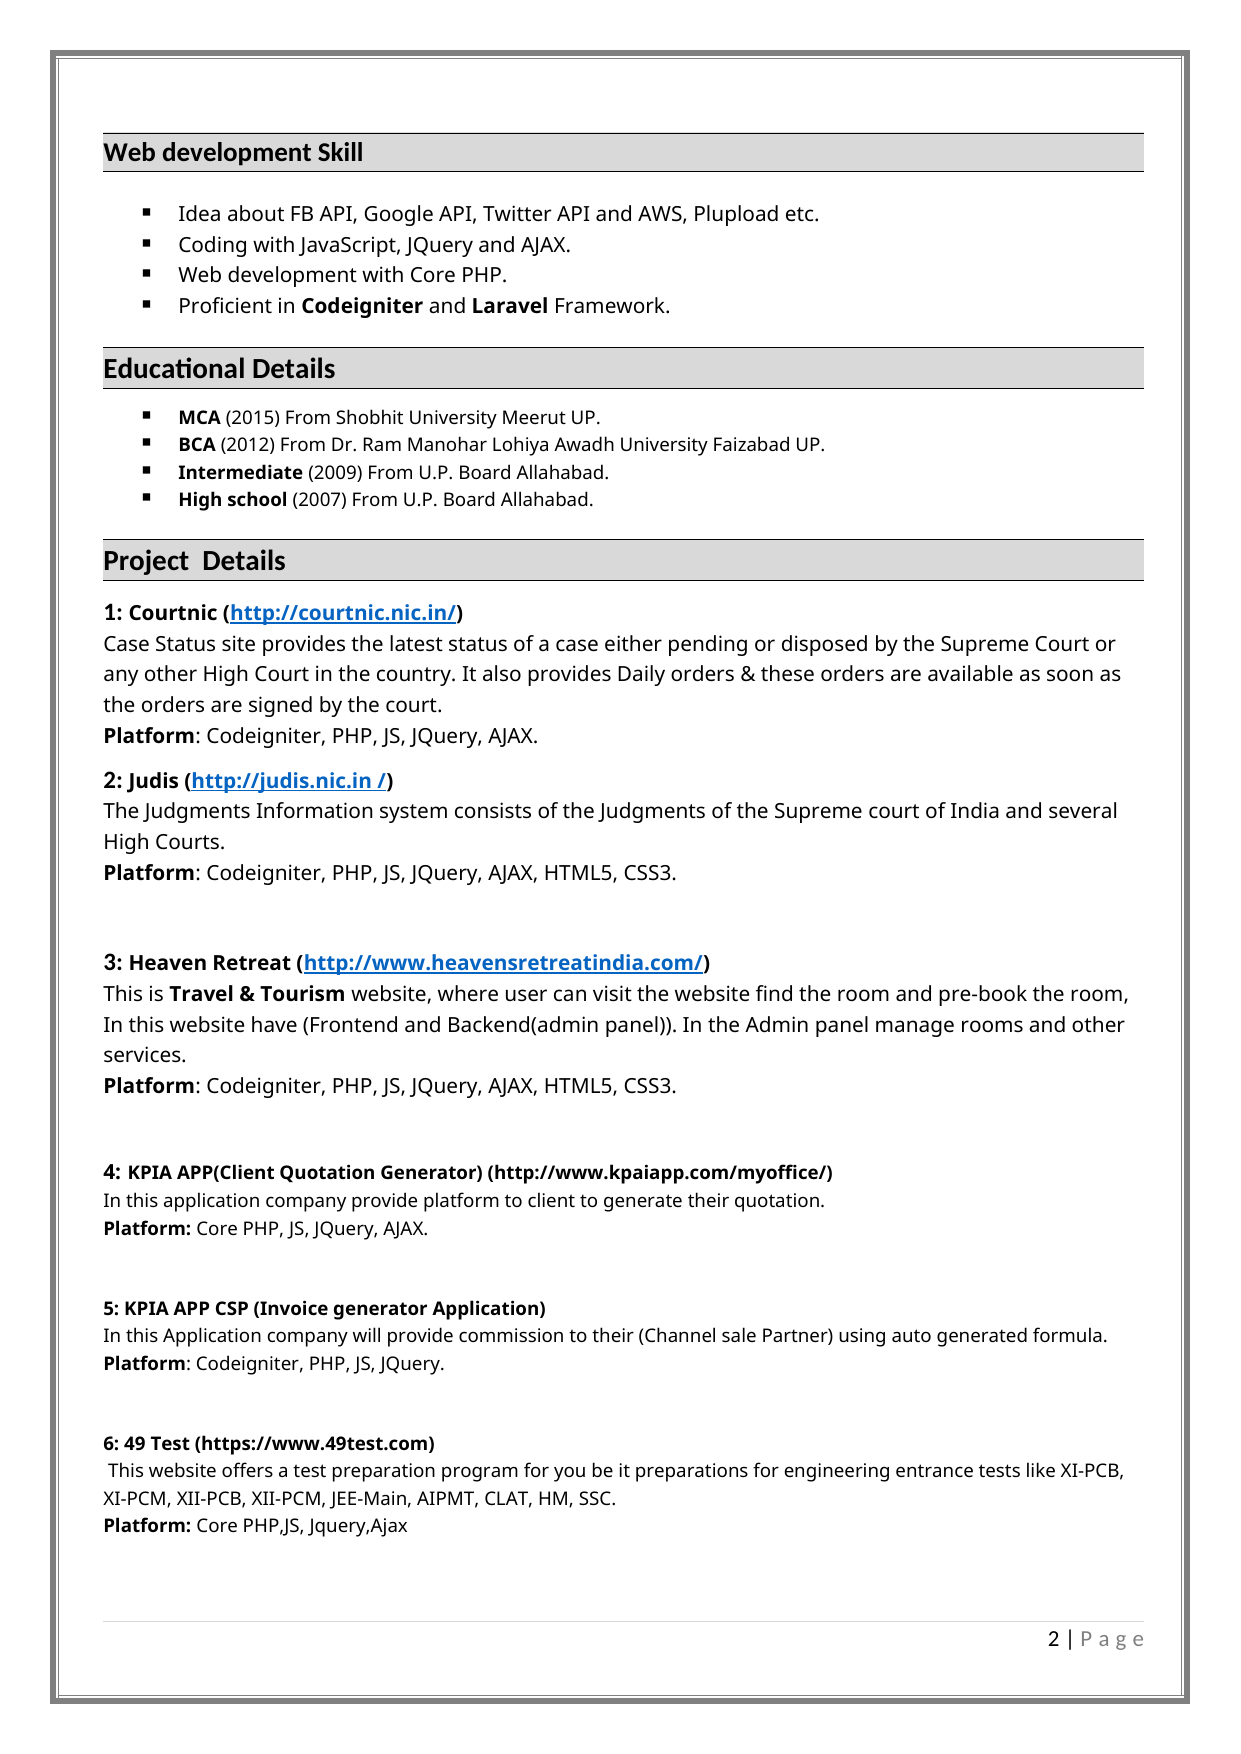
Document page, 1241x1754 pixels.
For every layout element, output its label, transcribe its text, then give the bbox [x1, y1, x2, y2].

text 2: Judis (http://judis.nic.in /) The Judgments Information system consists of the Judgments of the Supreme court of India and several High Courts. Platform: Codeigniter, PHP, JS, JQuery, AJAX, HTML5, CSS3. [103, 764, 1144, 886]
list Coding with JavaScript, JQuery and AJAX. [141, 230, 1144, 258]
text Project Details [103, 540, 1144, 580]
text 5: KPIA APP CSP (Invoice generator Application) In this Application company will provide commission to their (Channel sale Partner) using auto generated formula. Platform: Codeigniter, PHP, JS, JQuery. [103, 1295, 1144, 1376]
list MCA (2015) From Shobhit University Meerut UP. [141, 404, 1144, 429]
text 3: Heaven Retreat (http://www.heavensretreatindia.com/) This is Travel & Tourism website, where user can visit the website find the room and pre-book the room, In this website have (Frontend and Backend(admin panel)). In the Admin panel manage rooms and other services. Platform: Codeigniter, PHP, JS, JQuery, AJAX, HTML5, CSS3. [103, 946, 1144, 1099]
list Idea about FB API, Google API, Twitter API and AWS, Plupload etc. [141, 199, 1144, 228]
list BCA (2012) From Dr. Ram Manohar Lohiya Awadh University Faizabad UP. [141, 431, 1144, 457]
text Web development Skill [103, 134, 1144, 171]
text 1: Courtnic (http://courtnic.nic.in/) Case Status site provides the latest status of a case either pending or disposed by the Supreme Court or any other High Court in the country. It also provides Daily orders & these orders are available as soon as the orders are signed by the court. Platform: Codeigniter, PHP, JS, JQuery, AJAX. [103, 596, 1144, 749]
text Educational Details [103, 348, 1144, 388]
list Proficient in Codeigniter and Laravel Framework. [141, 291, 1144, 319]
text 4: KPIA APP(Client Quotation Generator) (http://www.kpaiapp.com/myoffice/) In this application company provide platform to client to generate their quotation. Platform: Core PHP, JS, JQuery, AJAX. [103, 1157, 1144, 1241]
text 6: 49 Test (https://www.49test.com) This website offers a test preparation program for you be it preparations for engineering entrance tests like XI-PCB, XI-PCM, XII-PCB, XII-PCM, JEE-Main, AIPMT, CLAT, HM, SSC. Platform: Core PHP,JS, Jquery,Ajax [103, 1430, 1144, 1538]
list Intermediate (2009) From U.P. Board Allahabad. [141, 459, 1144, 484]
list High school (2007) From U.P. Board Allahabad. [141, 486, 1144, 512]
list Web development with Core PHP. [141, 261, 1144, 289]
